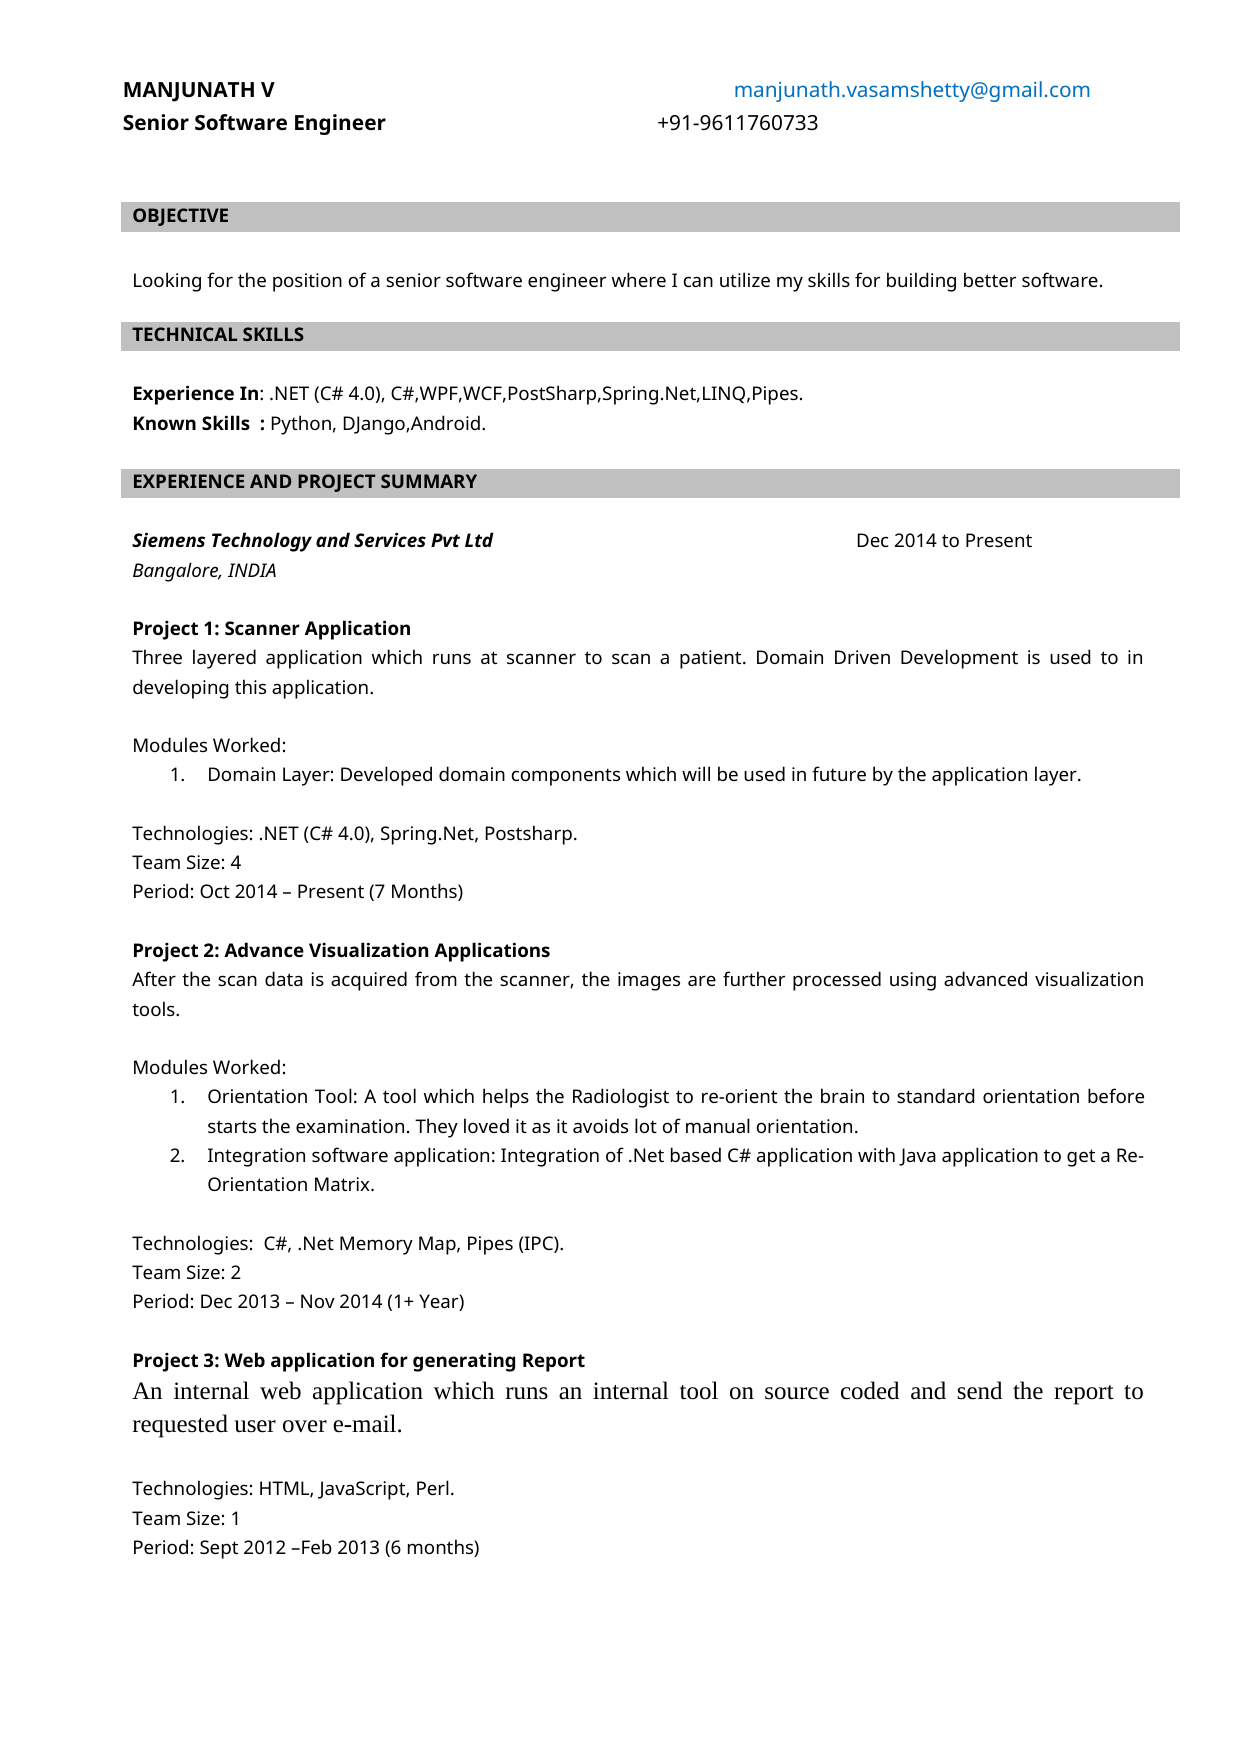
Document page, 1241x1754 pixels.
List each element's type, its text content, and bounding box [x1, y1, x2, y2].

list Orientation Tool: A tool which helps the Radiologist to re-orient the brain to standard orientation before starts the examination. They loved it as it avoids lot of manual orientation. [169, 1084, 1146, 1138]
text Team Size: 1 [132, 1505, 1146, 1530]
list Integration software application: Integration of .Net based C# application with Java application to get a Re-Orientation Matrix. [169, 1142, 1146, 1197]
text Period: Dec 2013 – Nov 2014 (1+ Year) [132, 1289, 1146, 1314]
text Period: Sept 2012 –Feb 2013 (6 months) [132, 1534, 1146, 1559]
text Period: Oct 2014 – Present (7 Months) [132, 879, 1146, 904]
text Team Size: 2 [132, 1259, 1146, 1285]
text Senior Software Engineer +91-9611760733 [123, 108, 1146, 136]
subtitle MANJUNATH V manjunath.vasamshetty@gmail.com [123, 75, 1146, 103]
text Modules Worked: [132, 1054, 1146, 1080]
text Known Skills : Python, DJango,Android. [132, 410, 1146, 436]
table_header OBJECTIVE [121, 202, 1180, 232]
text Technologies: C#, .Net Memory Map, Pipes (IPC). [132, 1230, 1146, 1256]
text Siemens Technology and Services Pvt Ltd Dec 2014 to Present [132, 528, 1146, 553]
text Project 1: Scanner Application [132, 615, 1146, 641]
text After the scan data is acquired from the scanner, the images are further processed using advanced visualization tools. [132, 992, 1146, 1021]
text An internal web application which runs an internal tool on source coded and send the report to requested user over e-mail. [132, 1376, 1146, 1438]
text Project 2: Advance Visualization Applications [132, 937, 1146, 963]
text Looking for the position of a senior software engineer where I can utilize my skills for building better software. [132, 261, 1146, 292]
text Project 3: Web application for generating Report [132, 1347, 1146, 1373]
text Bangalore, INDIA [132, 557, 1146, 582]
text Experience In: .NET (C# 4.0), C#,WPF,WCF,PostSharp,Spring.Net,LINQ,Pipes. [132, 381, 1146, 406]
text Three layered application which runs at scanner to scan a patient. Domain Driven Development is used to in developing this application. [132, 645, 1146, 699]
text Modules Worked: [132, 732, 1146, 758]
list Domain Layer: Developed domain components which will be used in future by the application layer. [169, 762, 1146, 787]
text Team Size: 4 [132, 849, 1146, 875]
table_header TECHNICAL SKILLS [121, 322, 1180, 351]
text Technologies: HTML, JavaScript, Perl. [132, 1476, 1146, 1501]
text Technologies: .NET (C# 4.0), Spring.Net, Postsharp. [132, 820, 1146, 846]
table_header EXPERIENCE AND PROJECT SUMMARY [121, 469, 1180, 498]
